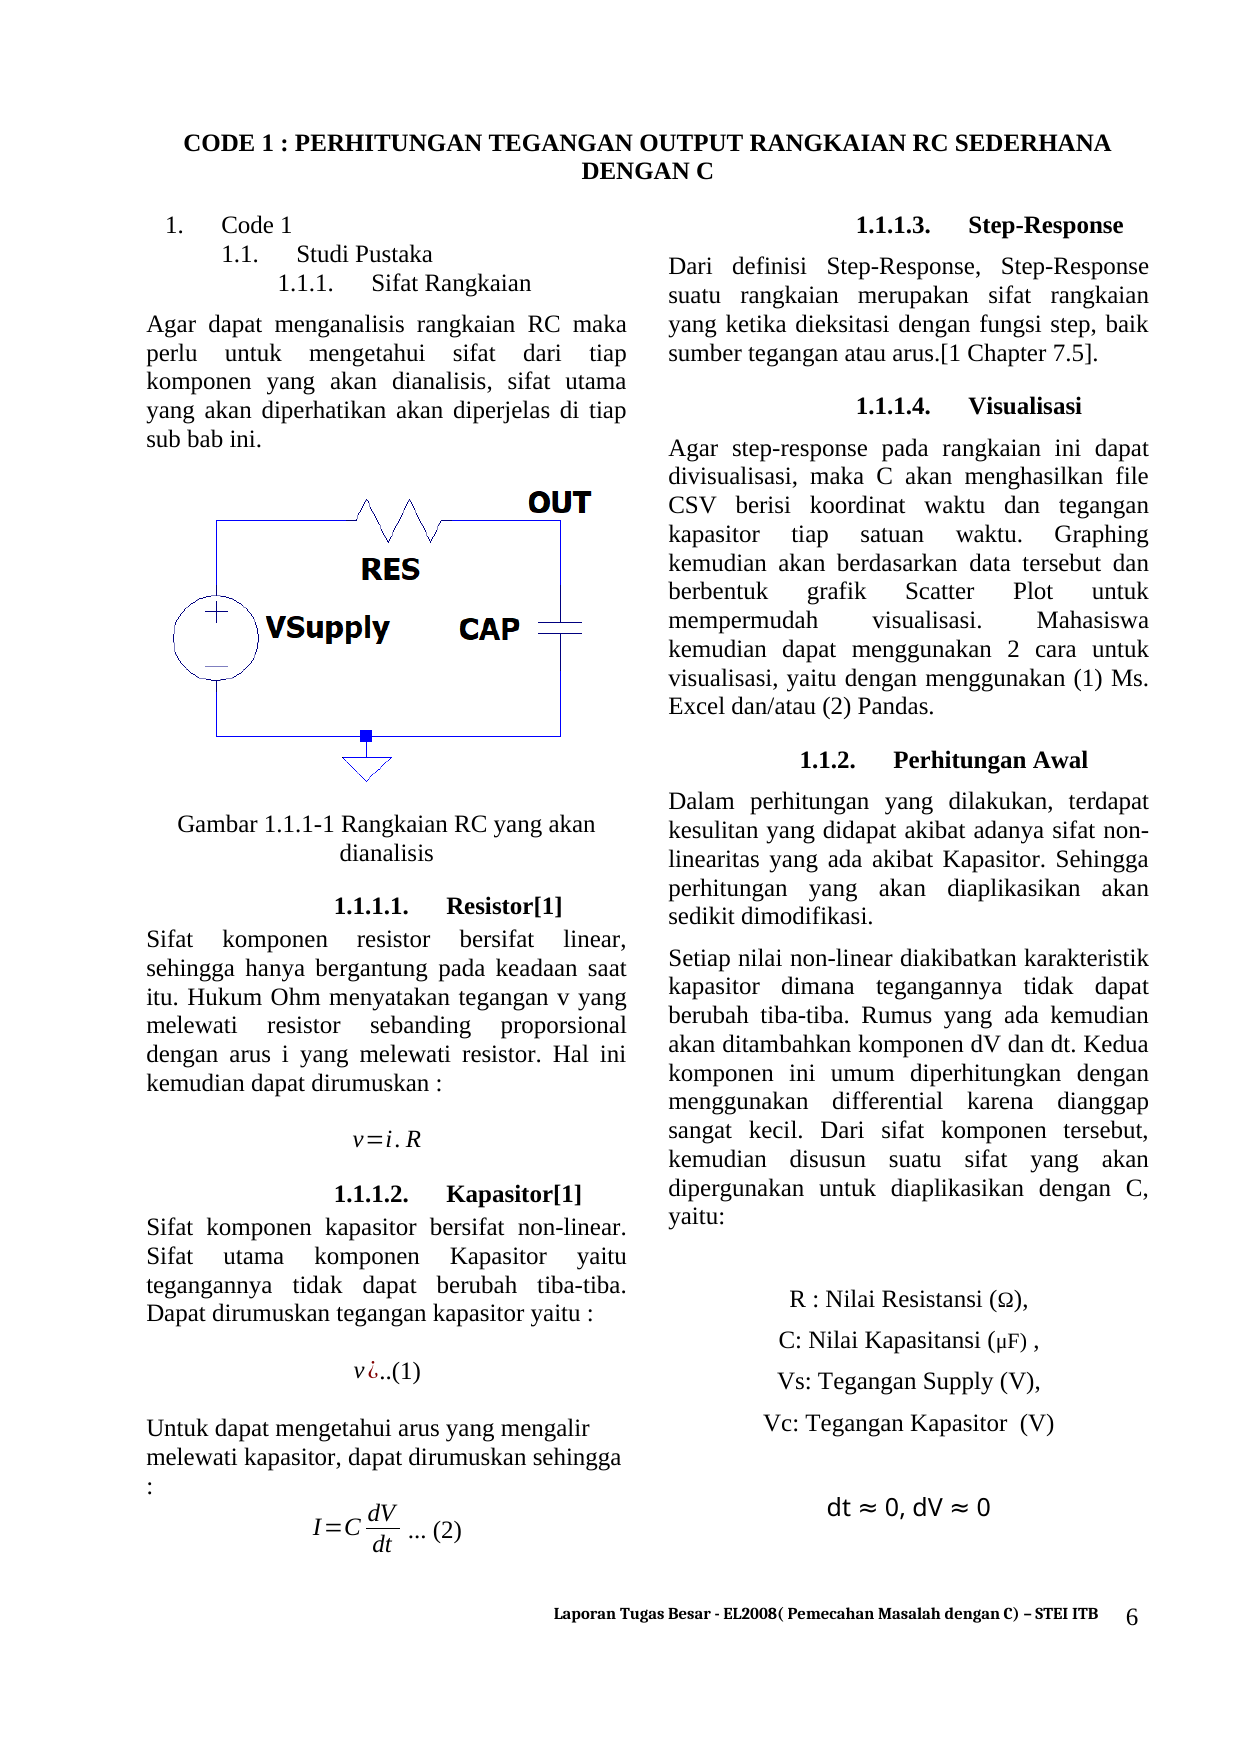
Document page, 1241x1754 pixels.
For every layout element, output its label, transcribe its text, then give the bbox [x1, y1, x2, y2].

text Dalam perhitungan yang dilakukan, terdapat kesulitan yang didapat akibat adanya sifat non-linearitas yang ada akibat Kapasitor. Sehingga perhitungan yang akan diaplikasikan akan sedikit dimodifikasi. [668, 786, 1149, 930]
text Sifat komponen kapasitor bersifat non-linear. Sifat utama komponen Kapasitor yaitu tegangannya tidak dapat berubah tiba-tiba. Dapat dirumuskan tegangan kapasitor yaitu : [146, 1212, 627, 1327]
text Agar dapat menganalisis rangkaian RC maka perlu untuk mengetahui sifat dari tiap komponen yang akan dianalisis, sifat utama yang akan diperhatikan akan diperjelas di tiap sub bab ini. [146, 309, 627, 453]
picture [152, 465, 621, 797]
subtitle Code 1 [183, 210, 627, 239]
subtitle Perhitungan Awal [856, 745, 1149, 774]
subtitle Studi Pustaka [258, 239, 627, 268]
subtitle Step-Response [931, 210, 1149, 239]
subtitle Sifat Rangkaian [333, 268, 627, 296]
text Dari definisi Step-Response, Step-Response suatu rangkaian merupakan sifat rangkaian yang ketika dieksitasi dengan fungsi step, baik sumber tegangan atau arus.[1 Chapter 7.5]. [668, 251, 1149, 366]
text Gambar 1.1.1-1 Rangkaian RC yang akan dianalisis [146, 809, 627, 866]
subtitle Kapasitor[1] [408, 1179, 627, 1208]
text R : Nilai Resistansi (Ω), [668, 1284, 1149, 1313]
text Setiap nilai non-linear diakibatkan karakteristik kapasitor dimana tegangannya tidak dapat berubah tiba-tiba. Rumus yang ada kemudian akan ditambahkan komponen dV dan dt. Kedua komponen ini umum diperhitungkan dengan menggunakan differential karena dianggap sangat kecil. Dari sifat komponen tersebut, kemudian disusun suatu sifat yang akan dipergunakan untuk diaplikasikan dengan C, yaitu: [668, 943, 1149, 1230]
subtitle Visualisasi [931, 391, 1149, 420]
text C: Nilai Kapasitansi (μF) , [668, 1325, 1149, 1354]
text Vs: Tegangan Supply (V), [668, 1366, 1149, 1395]
text Vc: Tegangan Kapasitor (V) [668, 1408, 1149, 1436]
subtitle Resistor[1] [408, 891, 627, 920]
text Sifat komponen resistor bersifat linear, sehingga hanya bergantung pada keadaan saat itu. Hukum Ohm menyatakan tegangan v yang melewati resistor sebanding proporsional dengan arus i yang melewati resistor. Hal ini kemudian dapat dirumuskan : [146, 924, 627, 1097]
text Agar step-response pada rangkaian ini dapat divisualisasi, maka C akan menghasilkan file CSV berisi koordinat waktu dan tegangan kapasitor tiap satuan waktu. Graphing kemudian akan berdasarkan data tersebut dan berbentuk grafik Scatter Plot untuk mempermudah visualisasi. Mahasiswa kemudian dapat menggunakan 2 cara untuk visualisasi, yaitu dengan menggunakan (1) Ms. Excel dan/atau (2) Pandas. [668, 433, 1149, 720]
text ... (2) [146, 1500, 627, 1559]
